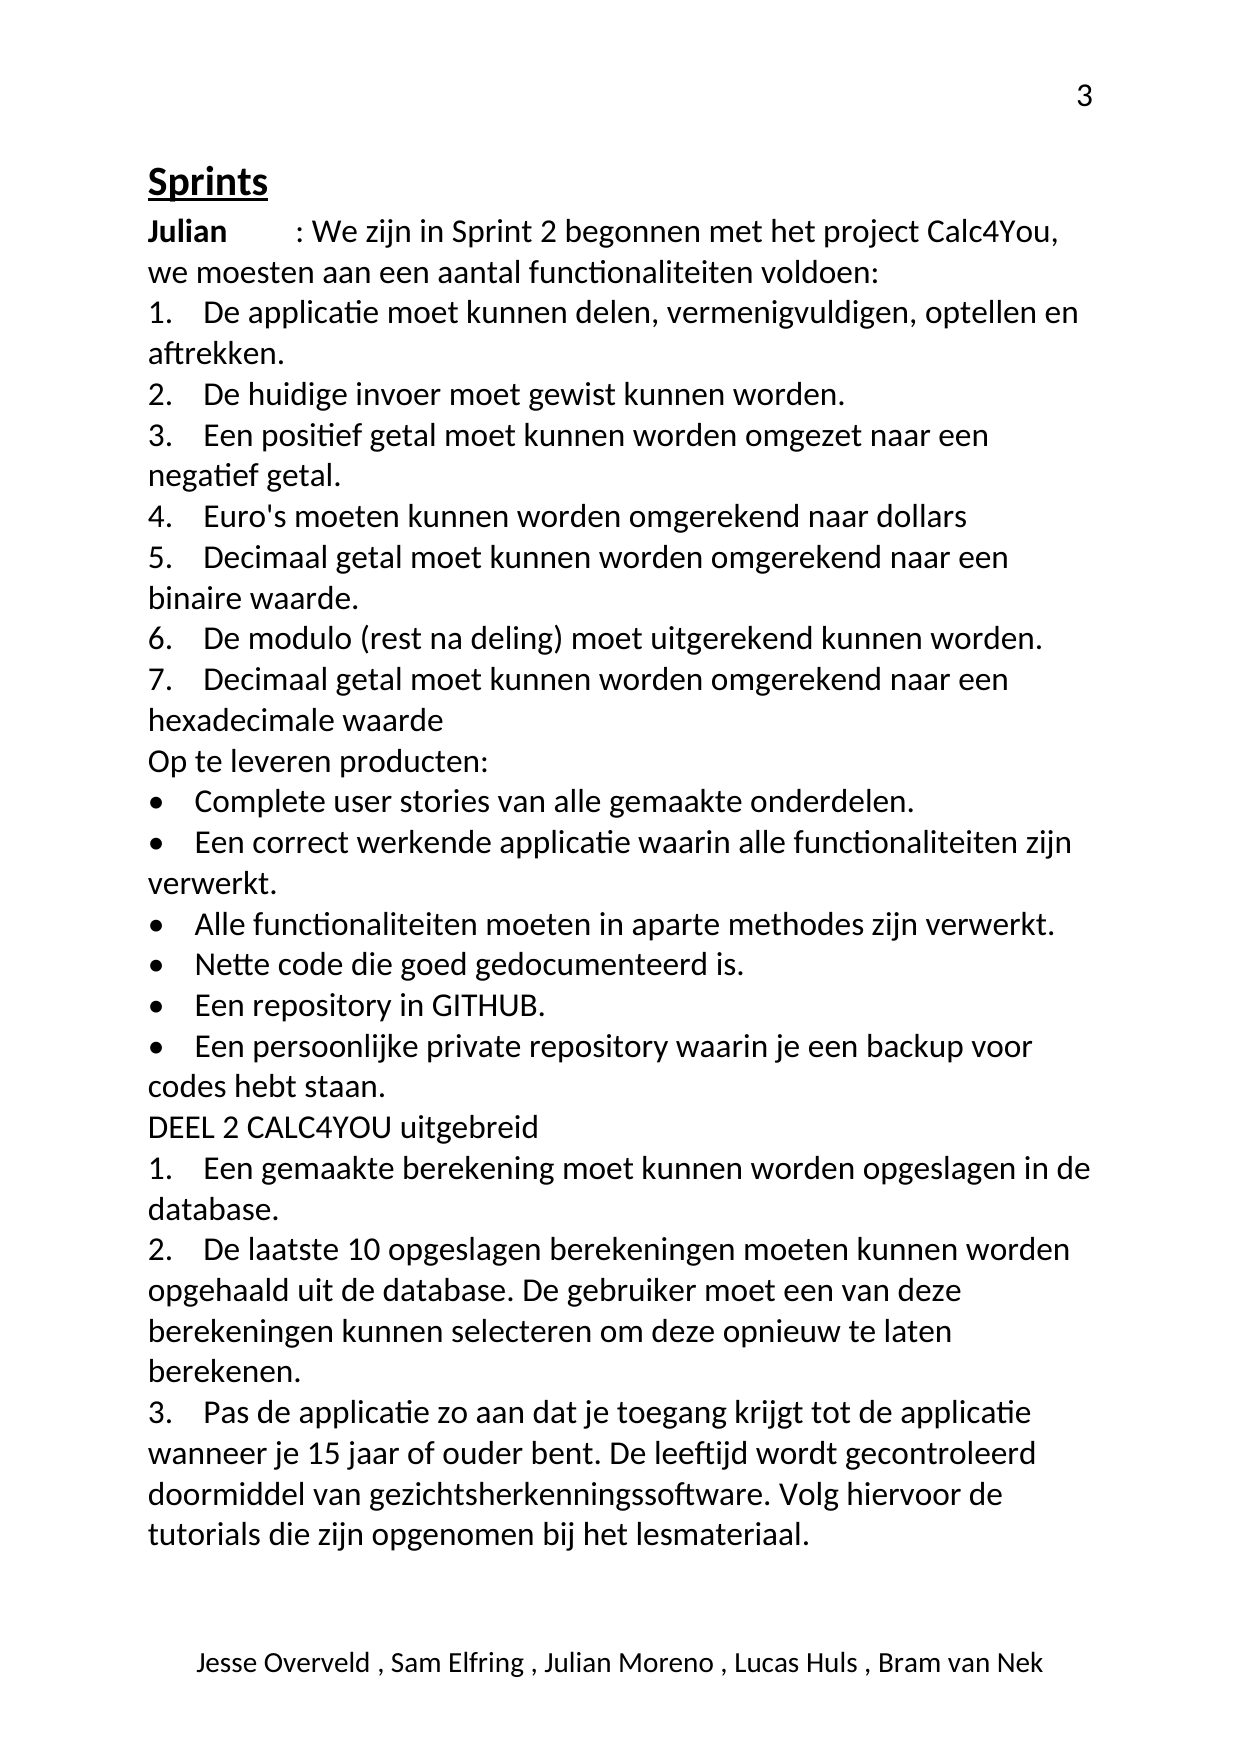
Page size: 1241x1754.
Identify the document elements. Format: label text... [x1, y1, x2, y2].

text 4. Euro's moeten kunnen worden omgerekend naar dollars [148, 495, 1093, 536]
text 1. De applicatie moet kunnen delen, vermenigvuldigen, optellen en aftrekken. [148, 292, 1093, 373]
text DEEL 2 CALC4YOU uitgebreid [148, 1106, 1093, 1147]
text 2. De laatste 10 opgeslagen berekeningen moeten kunnen worden opgehaald uit de database. De gebruiker moet een van deze berekeningen kunnen selecteren om deze opnieuw te laten berekenen. [148, 1228, 1093, 1391]
text 3. Pas de applicatie zo aan dat je toegang krijgt tot de applicatie wanneer je 15 jaar of ouder bent. De leeftijd wordt gecontroleerd doormiddel van gezichtsherkenningssoftware. Volg hiervoor de tutorials die zijn opgenomen bij het lesmateriaal. [148, 1391, 1093, 1554]
text 3. Een positief getal moet kunnen worden omgezet naar een negatief getal. [148, 414, 1093, 495]
subtitle Sprints [148, 155, 1093, 206]
text Op te leveren producten: [148, 739, 1093, 780]
text • Een persoonlijke private repository waarin je een backup voor codes hebt staan. [148, 1025, 1093, 1106]
text • Complete user stories van alle gemaakte onderdelen. [148, 780, 1093, 821]
text • Een correct werkende applicatie waarin alle functionaliteiten zijn verwerkt. [148, 821, 1093, 902]
text 7. Decimaal getal moet kunnen worden omgerekend naar een hexadecimale waarde [148, 658, 1093, 739]
text • Nette code die goed gedocumenteerd is. [148, 943, 1093, 984]
text 2. De huidige invoer moet gewist kunnen worden. [148, 373, 1093, 414]
text 1. Een gemaakte berekening moet kunnen worden opgeslagen in de database. [148, 1147, 1093, 1228]
text 6. De modulo (rest na deling) moet uitgerekend kunnen worden. [148, 617, 1093, 658]
text • Alle functionaliteiten moeten in aparte methodes zijn verwerkt. [148, 902, 1093, 943]
text Julian : We zijn in Sprint 2 begonnen met het project Calc4You, we moesten aan een aantal functionaliteiten voldoen: [148, 210, 1093, 292]
text 5. Decimaal getal moet kunnen worden omgerekend naar een binaire waarde. [148, 536, 1093, 617]
text • Een repository in GITHUB. [148, 984, 1093, 1025]
